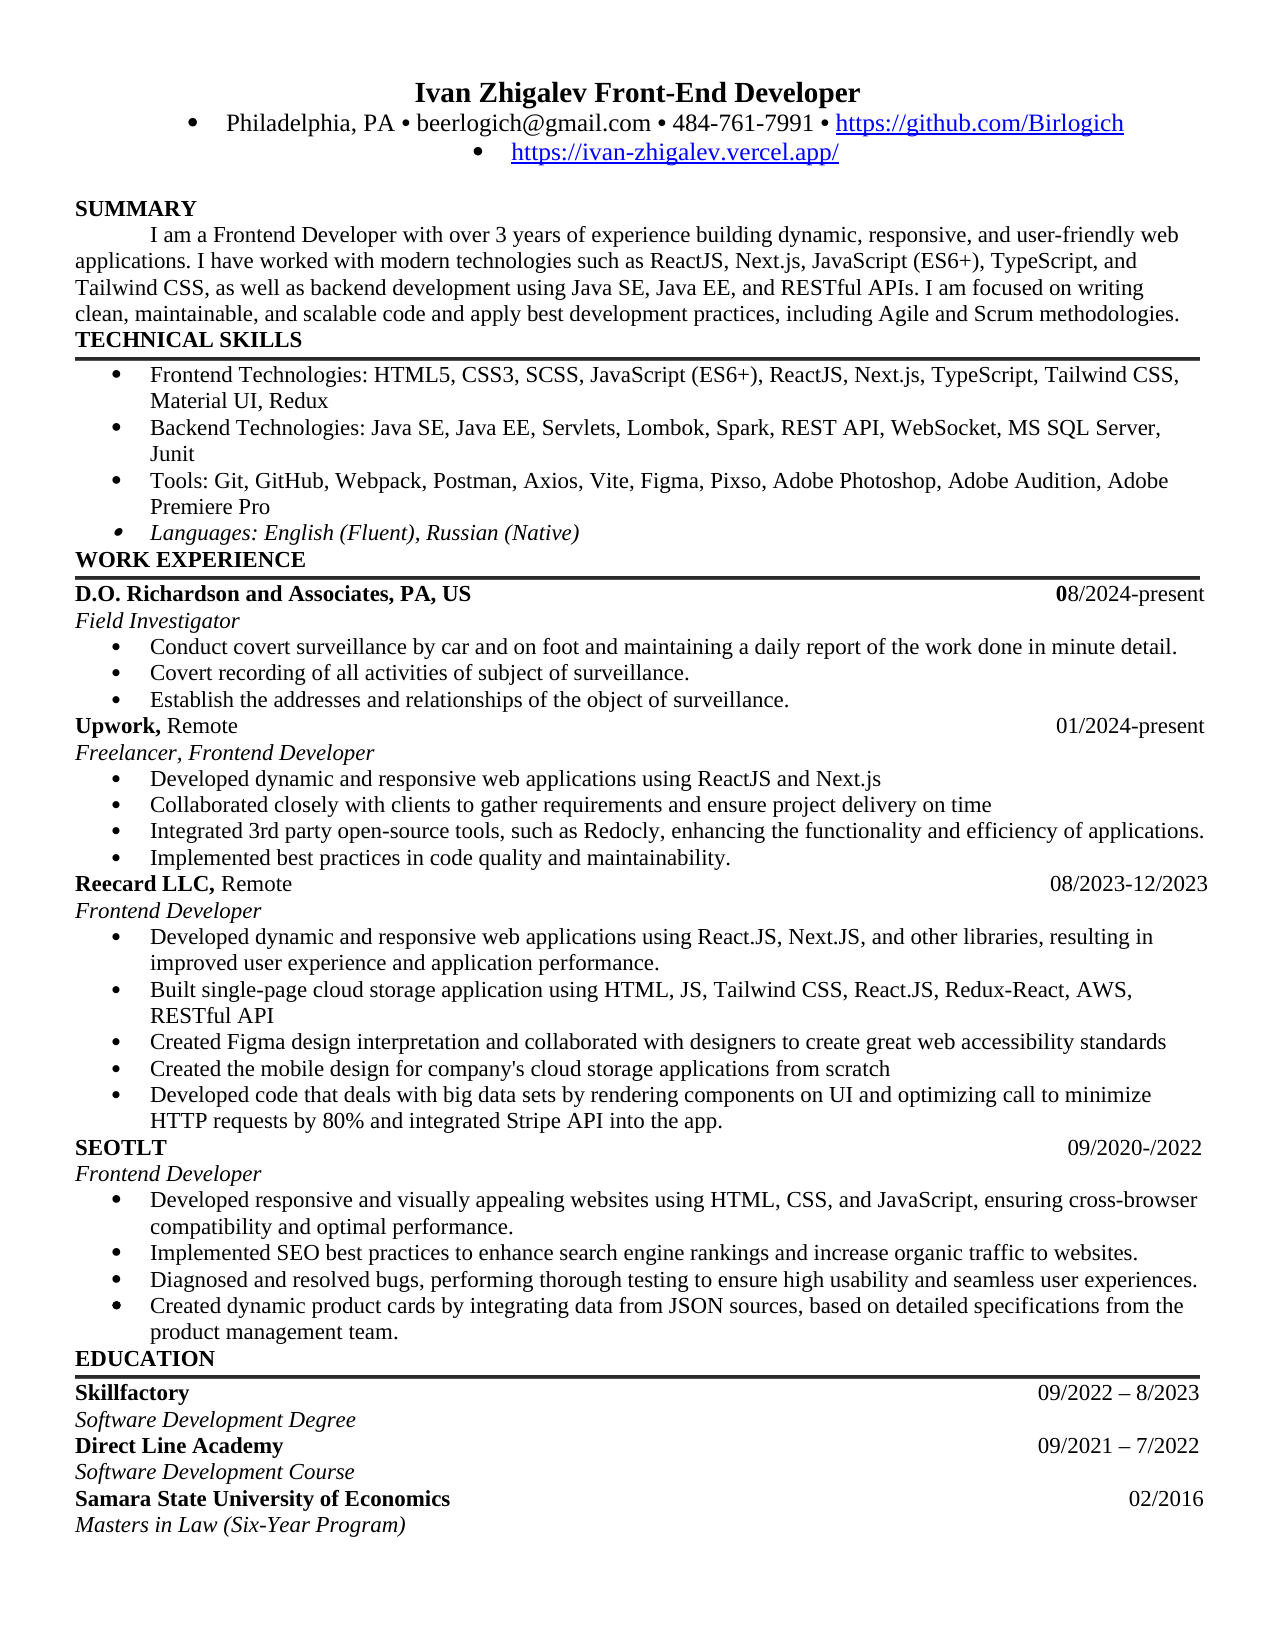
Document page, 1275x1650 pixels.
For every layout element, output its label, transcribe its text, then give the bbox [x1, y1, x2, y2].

list Covert recording of all activities of subject of surveillance. [112, 659, 1209, 686]
list Backend Technologies: Java SE, Java EE, Servlets, Lombok, Spark, REST API, WebSocket, MS SQL Server, Junit [112, 414, 1200, 467]
list Created dynamic product cards by integrating data from JSON sources, based on detailed specifications from the product management team. [112, 1292, 1209, 1345]
list Developed dynamic and responsive web applications using React.JS, Next.JS, and other libraries, resulting in improved user experience and application performance. [112, 923, 1209, 976]
list Developed responsive and visually appealing websites using HTML, CSS, and JavaScript, ensuring cross-browser compatibility and optimal performance. [112, 1187, 1200, 1239]
list Collaborated closely with clients to gather requirements and ensure project delivery on time [112, 791, 1209, 818]
text I am a Frontend Developer with over 3 years of experience building dynamic, responsive, and user-friendly web applications. I have worked with modern technologies such as ReactJS, Next.js, JavaScript (ES6+), TypeScript, and Tailwind CSS, as well as backend development using Java SE, Java EE, and RESTful APIs. I am focused on writing clean, maintainable, and scalable code and apply best development practices, including Agile and Scrum methodologies. [75, 221, 1200, 327]
text WORK EXPERIENCE [75, 546, 1200, 574]
list Diagnosed and resolved bugs, performing thorough testing to ensure high usability and seamless user experiences. [112, 1266, 1200, 1292]
text Skillfactory 09/2022 – 8/2023 [75, 1379, 1200, 1406]
text EDUCATION [75, 1345, 1200, 1373]
text SEOTLT 09/2020-/2022 [75, 1134, 1209, 1160]
text Freelancer, Frontend Developer [75, 738, 1209, 765]
text Samara State University of Economics 02/2016 [75, 1485, 1209, 1511]
text TECHNICAL SKILLS [75, 327, 1200, 355]
list Created the mobile design for company's cloud storage applications from scratch [112, 1055, 1209, 1081]
text Software Development Course [75, 1458, 1200, 1485]
list Frontend Technologies: HTML5, CSS3, SCSS, JavaScript (ES6+), ReactJS, Next.js, TypeScript, Tailwind CSS, Material UI, Redux [112, 361, 1200, 414]
text Field Investigator [75, 607, 1209, 633]
list Implemented SEO best practices to enhance search engine rankings and increase organic traffic to websites. [112, 1239, 1200, 1266]
list Built single-page cloud storage application using HTML, JS, Tailwind CSS, React.JS, Redux-React, AWS, RESTful API [112, 976, 1209, 1028]
list Tools: Git, GitHub, Webpack, Postman, Axios, Vite, Figma, Pixso, Adobe Photoshop, Adobe Audition, Adobe Premiere Pro [112, 467, 1200, 519]
list Implemented best practices in code quality and maintainability. [112, 844, 1209, 870]
list Establish the addresses and relationships of the object of surveillance. [112, 686, 1209, 712]
text Software Development Degree [75, 1406, 1200, 1432]
list Developed code that deals with big data sets by rendering components on UI and optimizing call to minimize HTTP requests by 80% and integrated Stripe API into the app. [112, 1081, 1209, 1134]
list Integrated 3rd party open-source tools, such as Redocly, enhancing the functionality and efficiency of applications. [112, 818, 1209, 844]
text Reecard LLC, Remote 08/2023-12/2023 [75, 870, 1209, 897]
text D.O. Richardson and Associates, PA, US 08/2024-present [75, 580, 1209, 607]
text Direct Line Academy 09/2021 – 7/2022 [75, 1432, 1200, 1458]
list Languages: English (Fluent), Russian (Native) [112, 519, 1200, 546]
list Created Figma design interpretation and collaborated with designers to create great web accessibility standards [112, 1028, 1209, 1055]
text SUMMARY [75, 195, 1200, 221]
list Conduct covert surveillance by car and on foot and maintaining a daily report of the work done in minute detail. [112, 633, 1209, 659]
text Frontend Developer [75, 897, 1209, 923]
text Masters in Law (Six-Year Program) [75, 1511, 1200, 1537]
list Developed dynamic and responsive web applications using ReactJS and Next.js [112, 765, 1209, 791]
text Upwork, Remote 01/2024-present [75, 712, 1209, 738]
text Frontend Developer [75, 1160, 1209, 1187]
